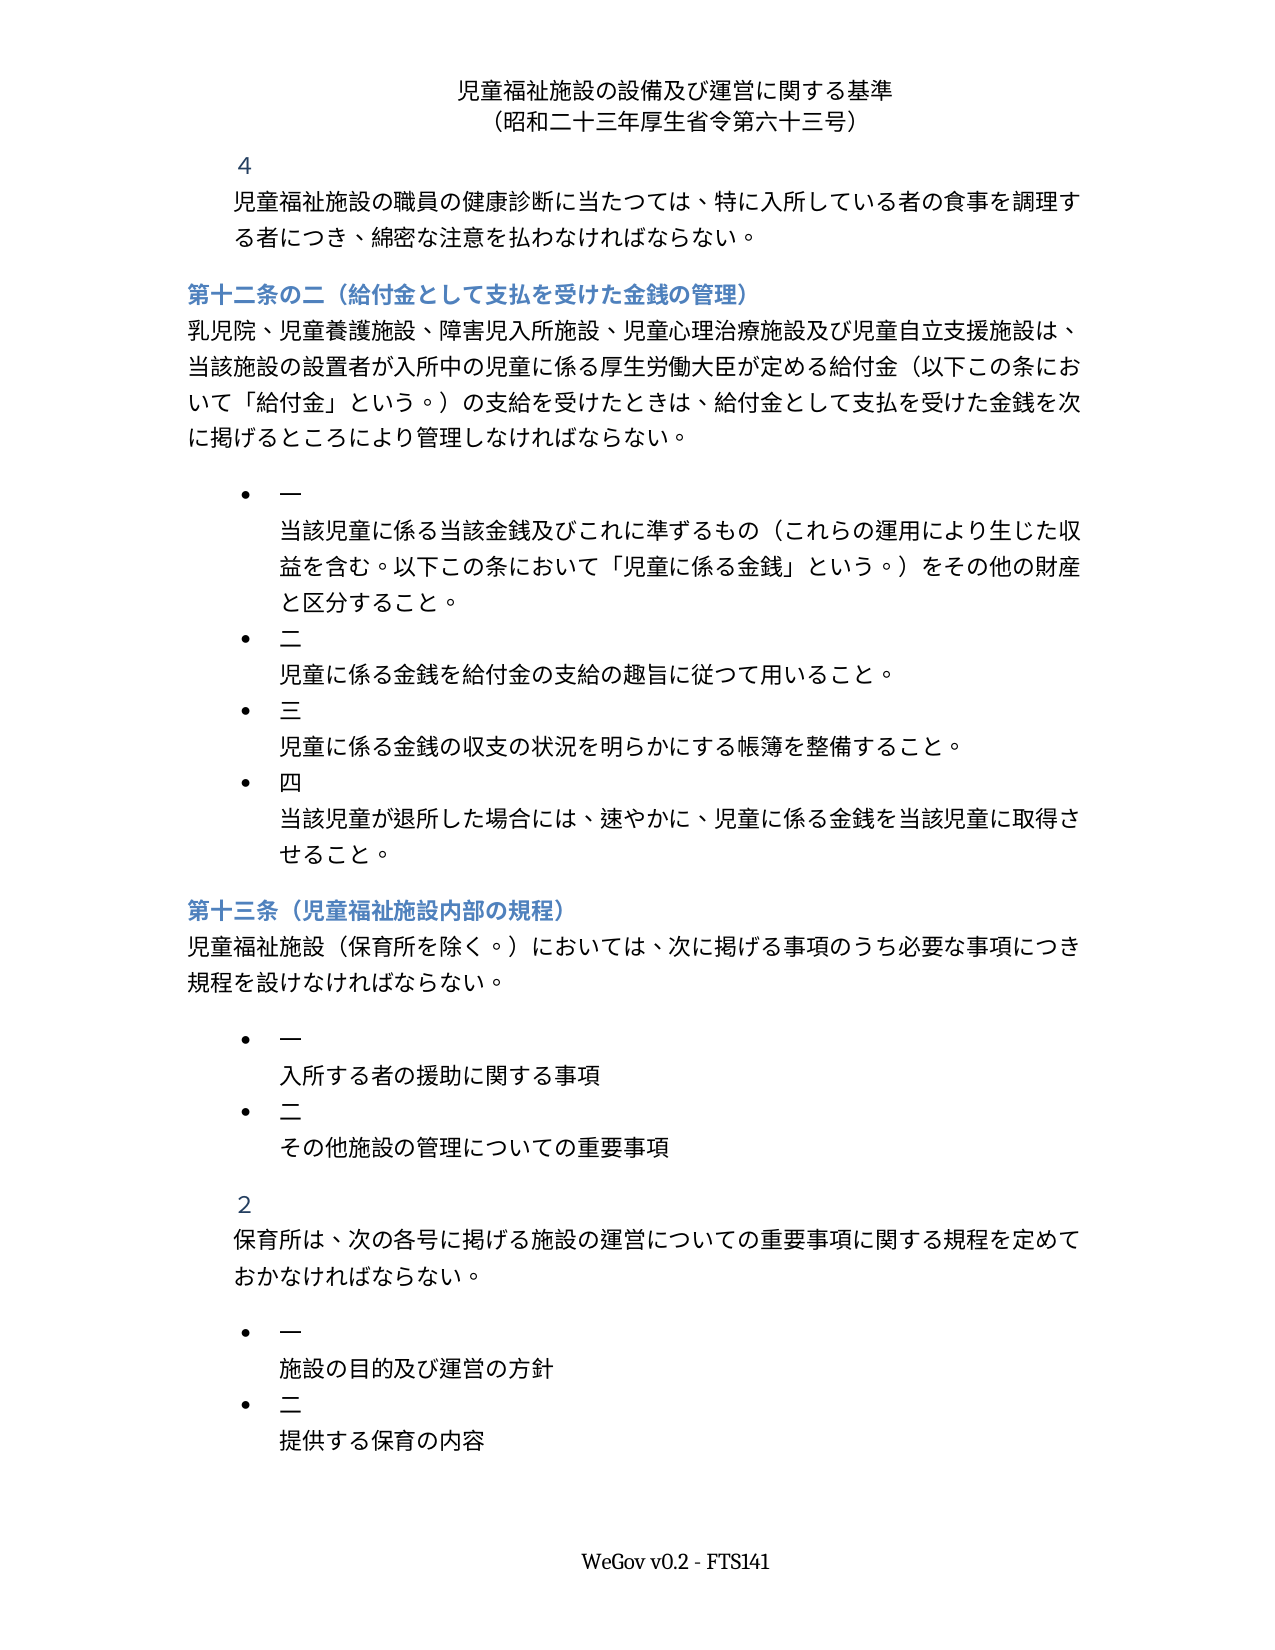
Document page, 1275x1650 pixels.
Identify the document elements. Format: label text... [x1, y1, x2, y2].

list 三 児童に係る金銭の収支の状況を明らかにする帳簿を整備すること。 [242, 695, 1087, 762]
list 二 提供する保育の内容 [242, 1389, 1087, 1456]
list 二 児童に係る金銭を給付金の支給の趣旨に従つて用いること。 [242, 623, 1087, 690]
subtitle ２ [233, 1188, 1087, 1220]
subtitle ４ [233, 150, 1087, 181]
list 一 当該児童に係る当該金銭及びこれに準ずるもの（これらの運用により生じた収益を含む。以下この条において「児童に係る金銭」という。）をその他の財産と区分すること。 [242, 479, 1087, 618]
text 児童福祉施設（保育所を除く。）においては、次に掲げる事項のうち必要な事項につき規程を設けなければならない。 [187, 931, 1087, 998]
subtitle 第十三条（児童福祉施設内部の規程） [187, 895, 1087, 927]
subtitle 第十二条の二（給付金として支払を受けた金銭の管理） [187, 279, 1087, 310]
text 保育所は、次の各号に掲げる施設の運営についての重要事項に関する規程を定めておかなければならない。 [233, 1224, 1087, 1292]
text 児童福祉施設の職員の健康診断に当たつては、特に入所している者の食事を調理する者につき、綿密な注意を払わなければならない。 [233, 186, 1087, 253]
list 四 当該児童が退所した場合には、速やかに、児童に係る金銭を当該児童に取得させること。 [242, 767, 1087, 870]
list 一 施設の目的及び運営の方針 [242, 1317, 1087, 1384]
text 乳児院、児童養護施設、障害児入所施設、児童心理治療施設及び児童自立支援施設は、当該施設の設置者が入所中の児童に係る厚生労働大臣が定める給付金（以下この条において「給付金」という。）の支給を受けたときは、給付金として支払を受けた金銭を次に掲げるところにより管理しなければならない。 [187, 314, 1087, 454]
list 一 入所する者の援助に関する事項 [242, 1024, 1087, 1091]
list 二 その他施設の管理についての重要事項 [242, 1096, 1087, 1163]
